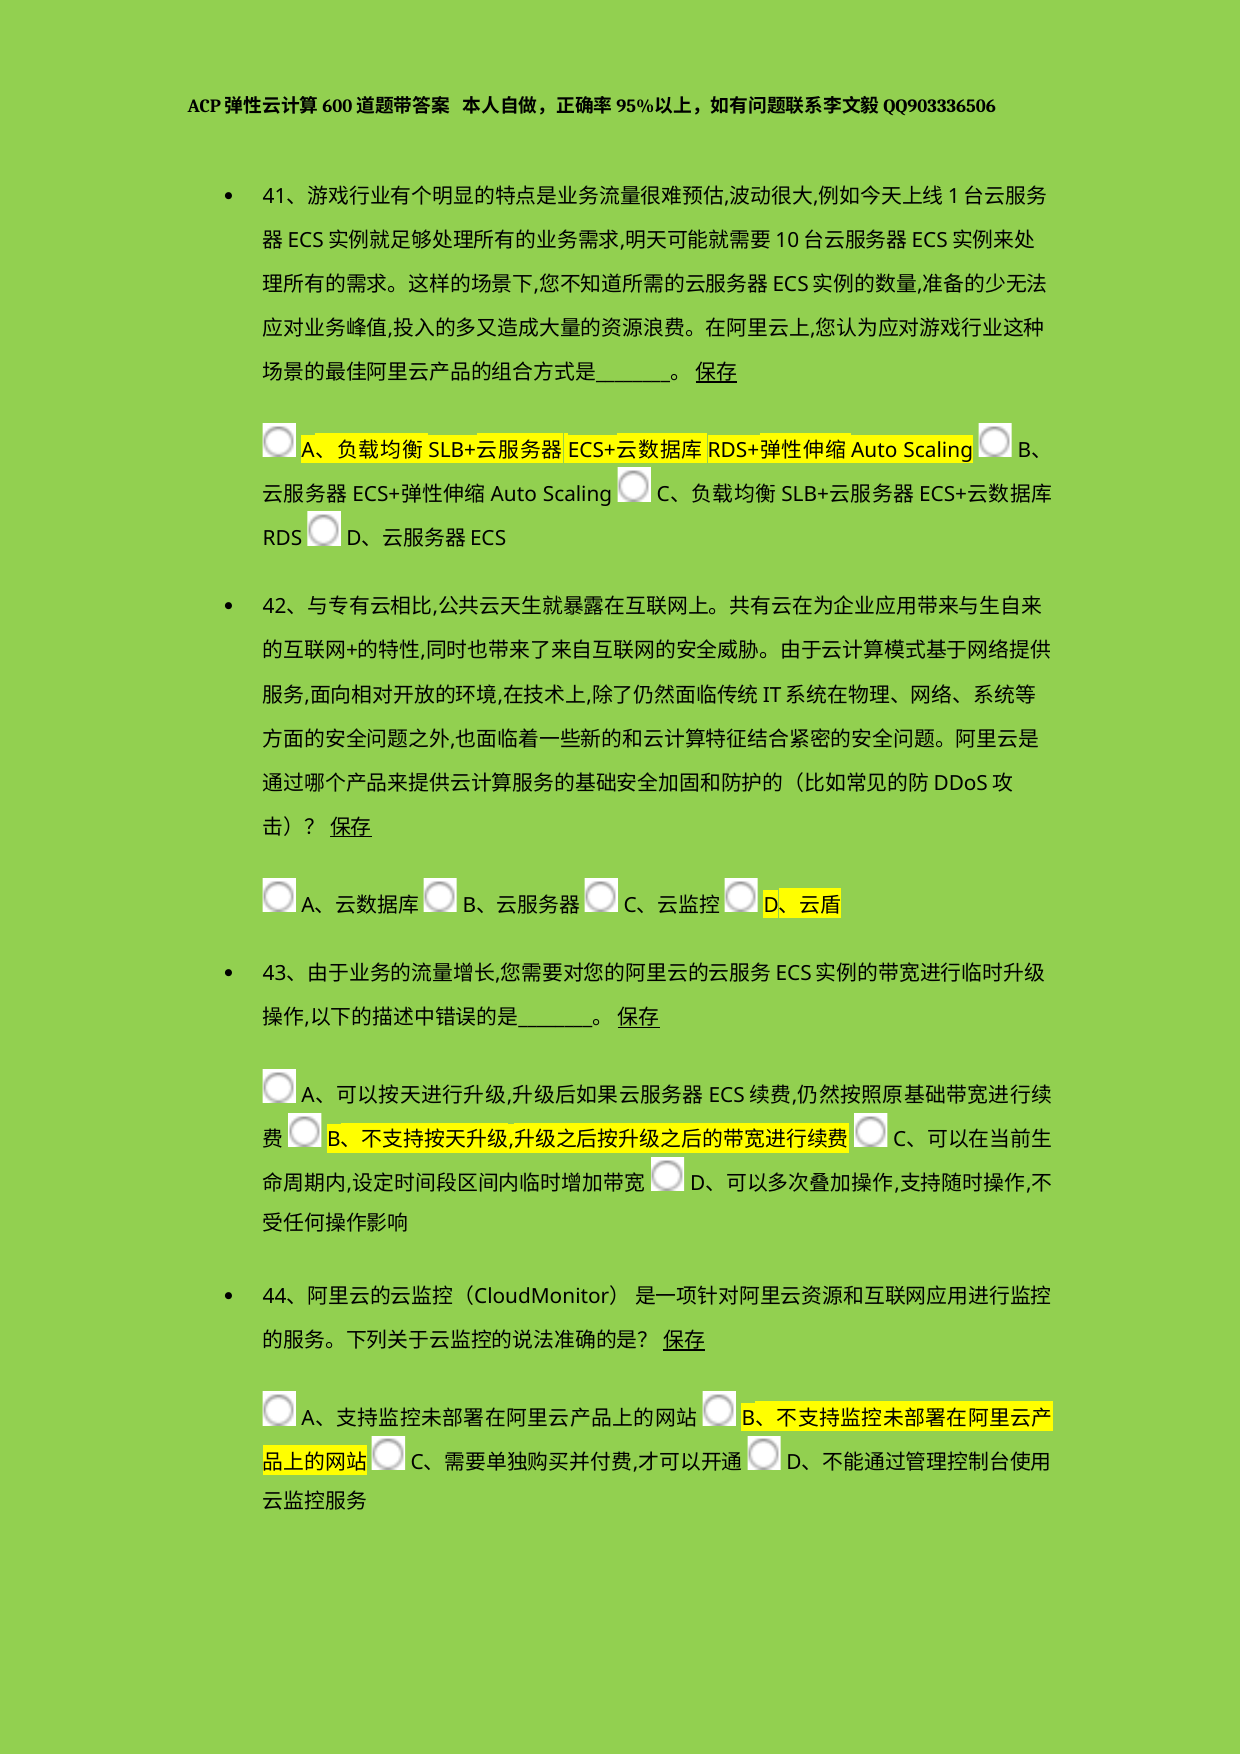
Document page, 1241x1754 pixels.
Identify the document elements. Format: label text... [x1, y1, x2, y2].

picture [262, 423, 296, 457]
picture [262, 1391, 296, 1426]
text A、云数据库 B、云服务器 C、云监控 D、云盾 [262, 876, 1053, 920]
subtitle 42、与专有云相比,公共云天生就暴露在互联网上。共有云在为企业应用带来与生自来的互联网+的特性,同时也带来了来自互联网的安全威胁。由于云计算模式基于网络提供服务,面向相对开放的环境,在技术上,除了仍然面临传统IT系统在物理、网络、系统等方面的安全问题之外,也面临着一些新的和云计算特征结合紧密的安全问题。阿里云是通过哪个产品来提供云计算服务的基础安全加固和防护的（比如常见的防DDoS攻击）？ 保存 [225, 583, 1053, 847]
text A、负载均衡SLB+云服务器ECS+云数据库RDS+弹性伸缩Auto Scaling B、云服务器ECS+弹性伸缩Auto Scaling C、负载均衡SLB+云服务器ECS+云数据库RDS D、云服务器ECS [262, 421, 1053, 554]
picture [262, 878, 296, 912]
picture [262, 1069, 296, 1103]
subtitle 41、游戏行业有个明显的特点是业务流量很难预估,波动很大,例如今天上线1台云服务器ECS实例就足够处理所有的业务需求,明天可能就需要10台云服务器ECS实例来处理所有的需求。这样的场景下,您不知道所需的云服务器ECS实例的数量,准备的少无法应对业务峰值,投入的多又造成大量的资源浪费。在阿里云上,您认为应对游戏行业这种场景的最佳阿里云产品的组合方式是________。 保存 [225, 172, 1053, 392]
picture [288, 1113, 322, 1147]
picture [854, 1113, 888, 1147]
picture [617, 467, 651, 502]
picture [651, 1157, 685, 1191]
picture [423, 878, 457, 912]
picture [371, 1436, 406, 1470]
picture [747, 1436, 781, 1470]
picture [307, 511, 341, 546]
picture [978, 423, 1012, 457]
picture [724, 878, 758, 912]
picture [702, 1391, 736, 1426]
picture [584, 878, 618, 912]
subtitle 44、阿里云的云监控（CloudMonitor） 是一项针对阿里云资源和互联网应用进行监控的服务。下列关于云监控的说法准确的是？ 保存 [225, 1272, 1053, 1360]
text A、可以按天进行升级,升级后如果云服务器ECS续费,仍然按照原基础带宽进行续费 B、不支持按天升级,升级之后按升级之后的带宽进行续费 C、可以在当前生命周期内,设定时间段区间内临时增加带宽 D、可以多次叠加操作,支持随时操作,不受任何操作影响 [262, 1067, 1053, 1243]
text A、支持监控未部署在阿里云产品上的网站 B、不支持监控未部署在阿里云产品上的网站 C、需要单独购买并付费,才可以开通 D、不能通过管理控制台使用云监控服务 [262, 1389, 1053, 1522]
subtitle 43、由于业务的流量增长,您需要对您的阿里云的云服务ECS实例的带宽进行临时升级操作,以下的描述中错误的是________。 保存 [225, 949, 1053, 1038]
